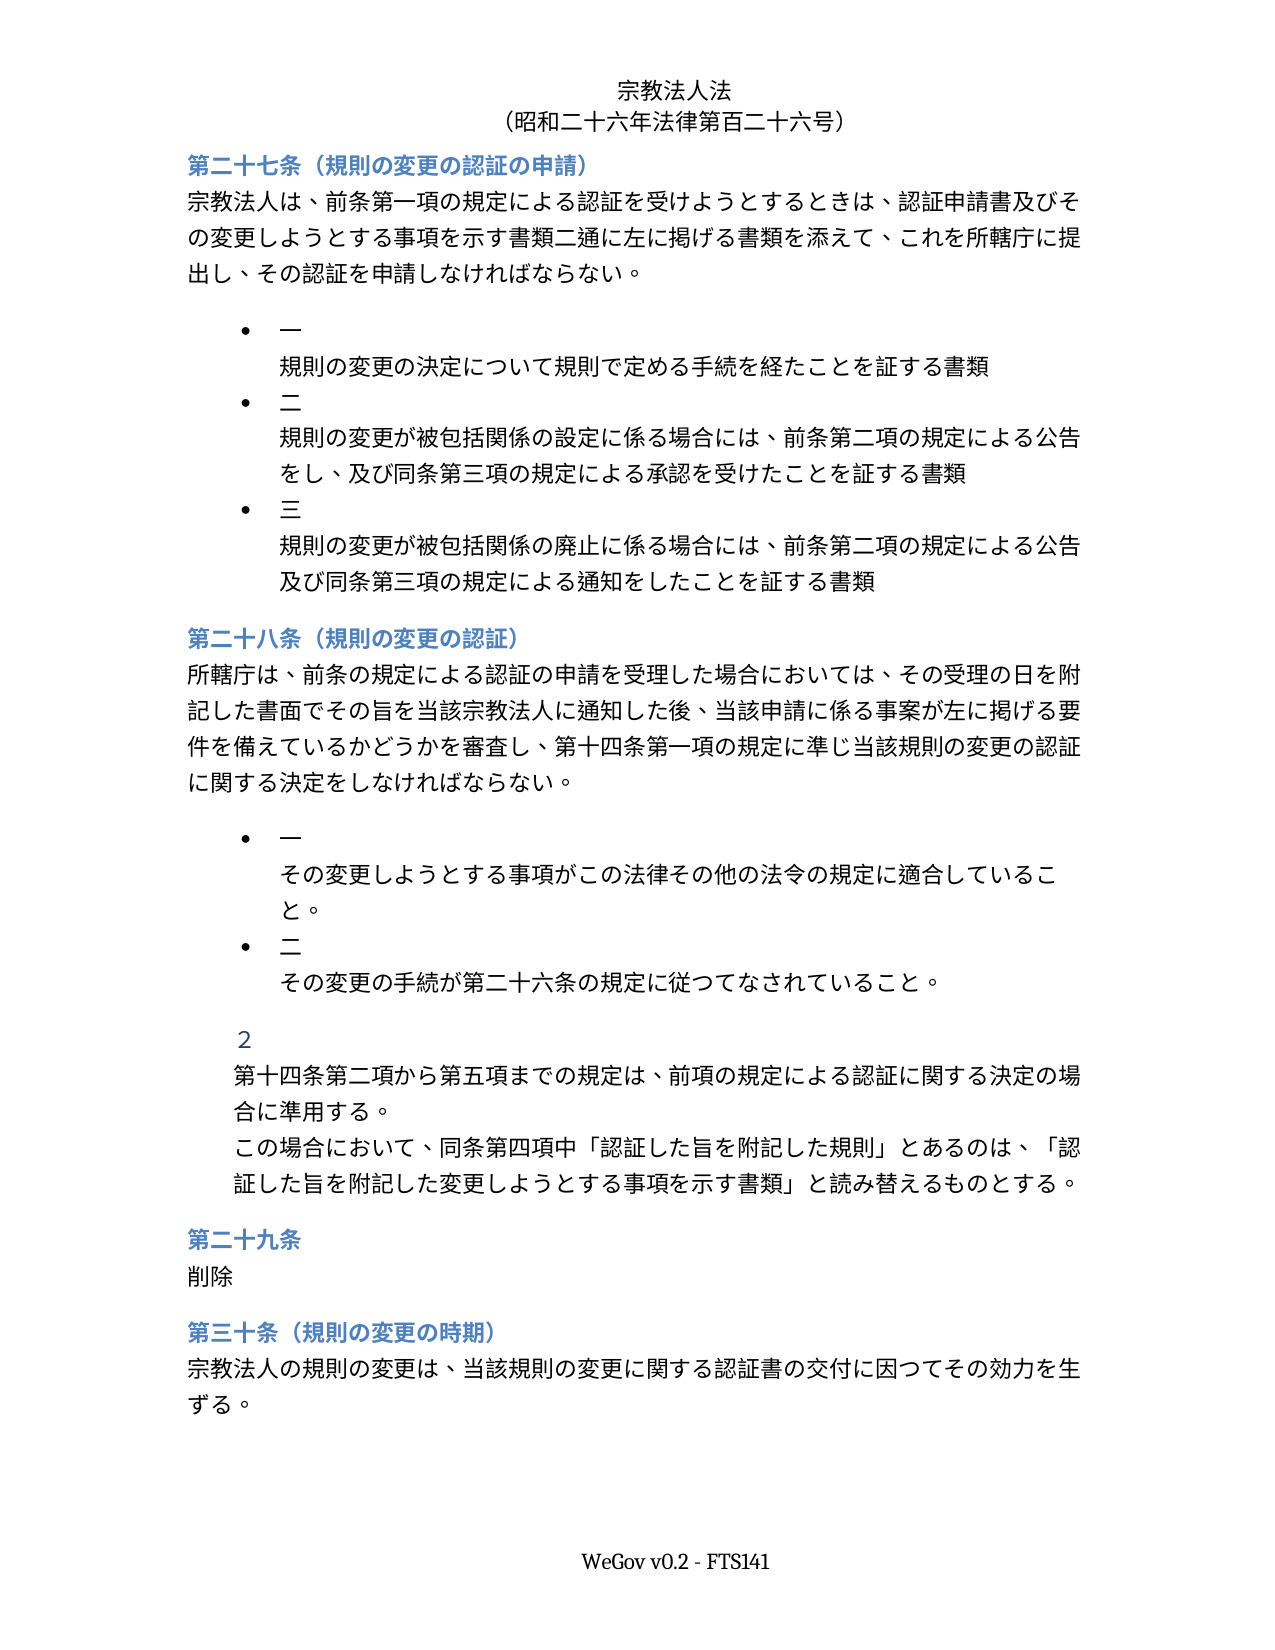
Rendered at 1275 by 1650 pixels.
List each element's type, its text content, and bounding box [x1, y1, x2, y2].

text 第十四条第二項から第五項までの規定は、前項の規定による認証に関する決定の場合に準用する。 この場合において、同条第四項中「認証した旨を附記した規則」とあるのは、「認証した旨を附記した変更しようとする事項を示す書類」と読み替えるものとする。 [233, 1060, 1087, 1199]
text 所轄庁は、前条の規定による認証の申請を受理した場合においては、その受理の日を附記した書面でその旨を当該宗教法人に通知した後、当該申請に係る事案が左に掲げる要件を備えているかどうかを審査し、第十四条第一項の規定に準じ当該規則の変更の認証に関する決定をしなければならない。 [187, 659, 1087, 798]
list 二 その変更の手続が第二十六条の規定に従つてなされていること。 [242, 931, 1087, 998]
text 削除 [187, 1260, 1087, 1292]
list 二 規則の変更が被包括関係の設定に係る場合には、前条第二項の規定による公告をし、及び同条第三項の規定による承認を受けたことを証する書類 [242, 386, 1087, 489]
subtitle 第二十九条 [187, 1224, 1087, 1256]
list 一 規則の変更の決定について規則で定める手続を経たことを証する書類 [242, 314, 1087, 382]
subtitle 第二十七条（規則の変更の認証の申請） [187, 150, 1087, 181]
list 三 規則の変更が被包括関係の廃止に係る場合には、前条第二項の規定による公告及び同条第三項の規定による通知をしたことを証する書類 [242, 494, 1087, 597]
subtitle 第二十八条（規則の変更の認証） [187, 623, 1087, 654]
list 一 その変更しようとする事項がこの法律その他の法令の規定に適合していること。 [242, 823, 1087, 927]
text 宗教法人は、前条第一項の規定による認証を受けようとするときは、認証申請書及びその変更しようとする事項を示す書類二通に左に掲げる書類を添えて、これを所轄庁に提出し、その認証を申請しなければならない。 [187, 186, 1087, 289]
text 宗教法人の規則の変更は、当該規則の変更に関する認証書の交付に因つてその効力を生ずる。 [187, 1353, 1087, 1420]
subtitle 第三十条（規則の変更の時期） [187, 1317, 1087, 1348]
subtitle ２ [233, 1024, 1087, 1055]
